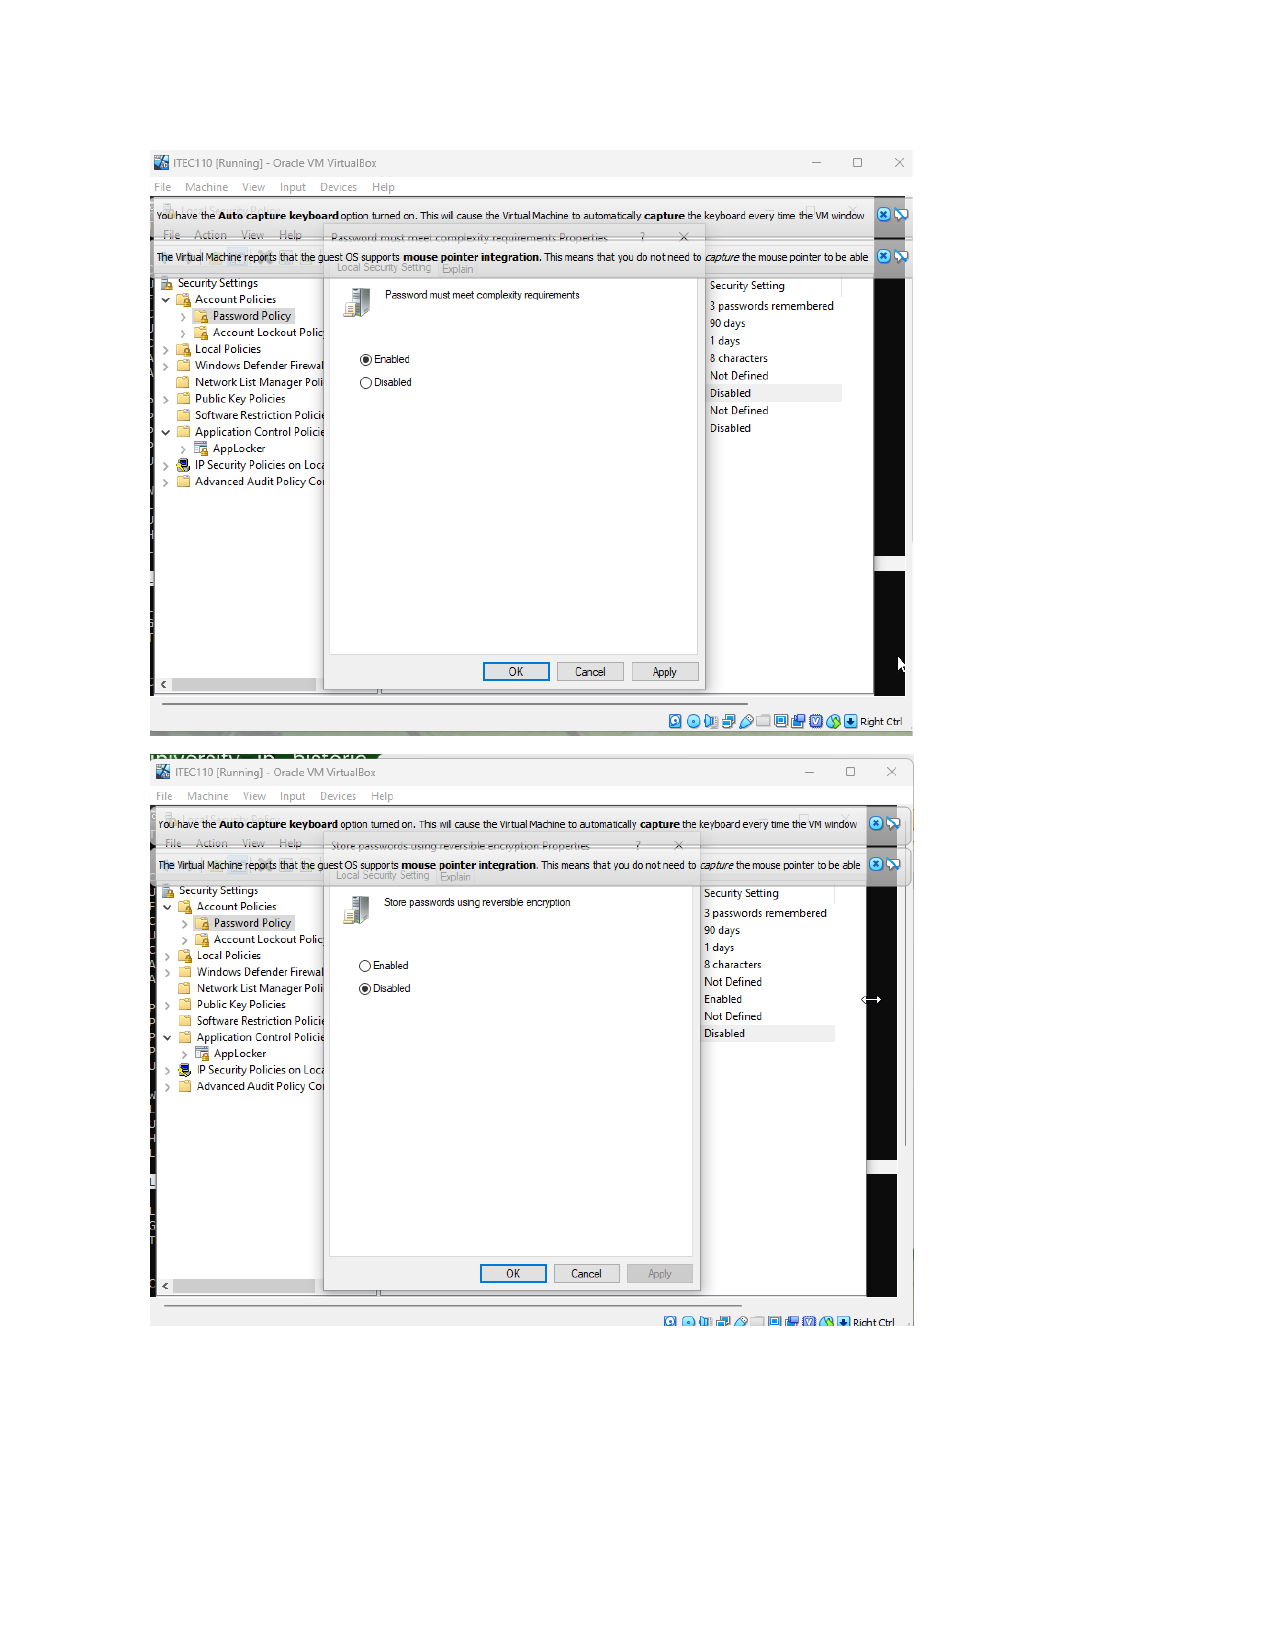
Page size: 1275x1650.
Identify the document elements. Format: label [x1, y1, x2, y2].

picture [150, 150, 913, 736]
picture [150, 754, 914, 1326]
